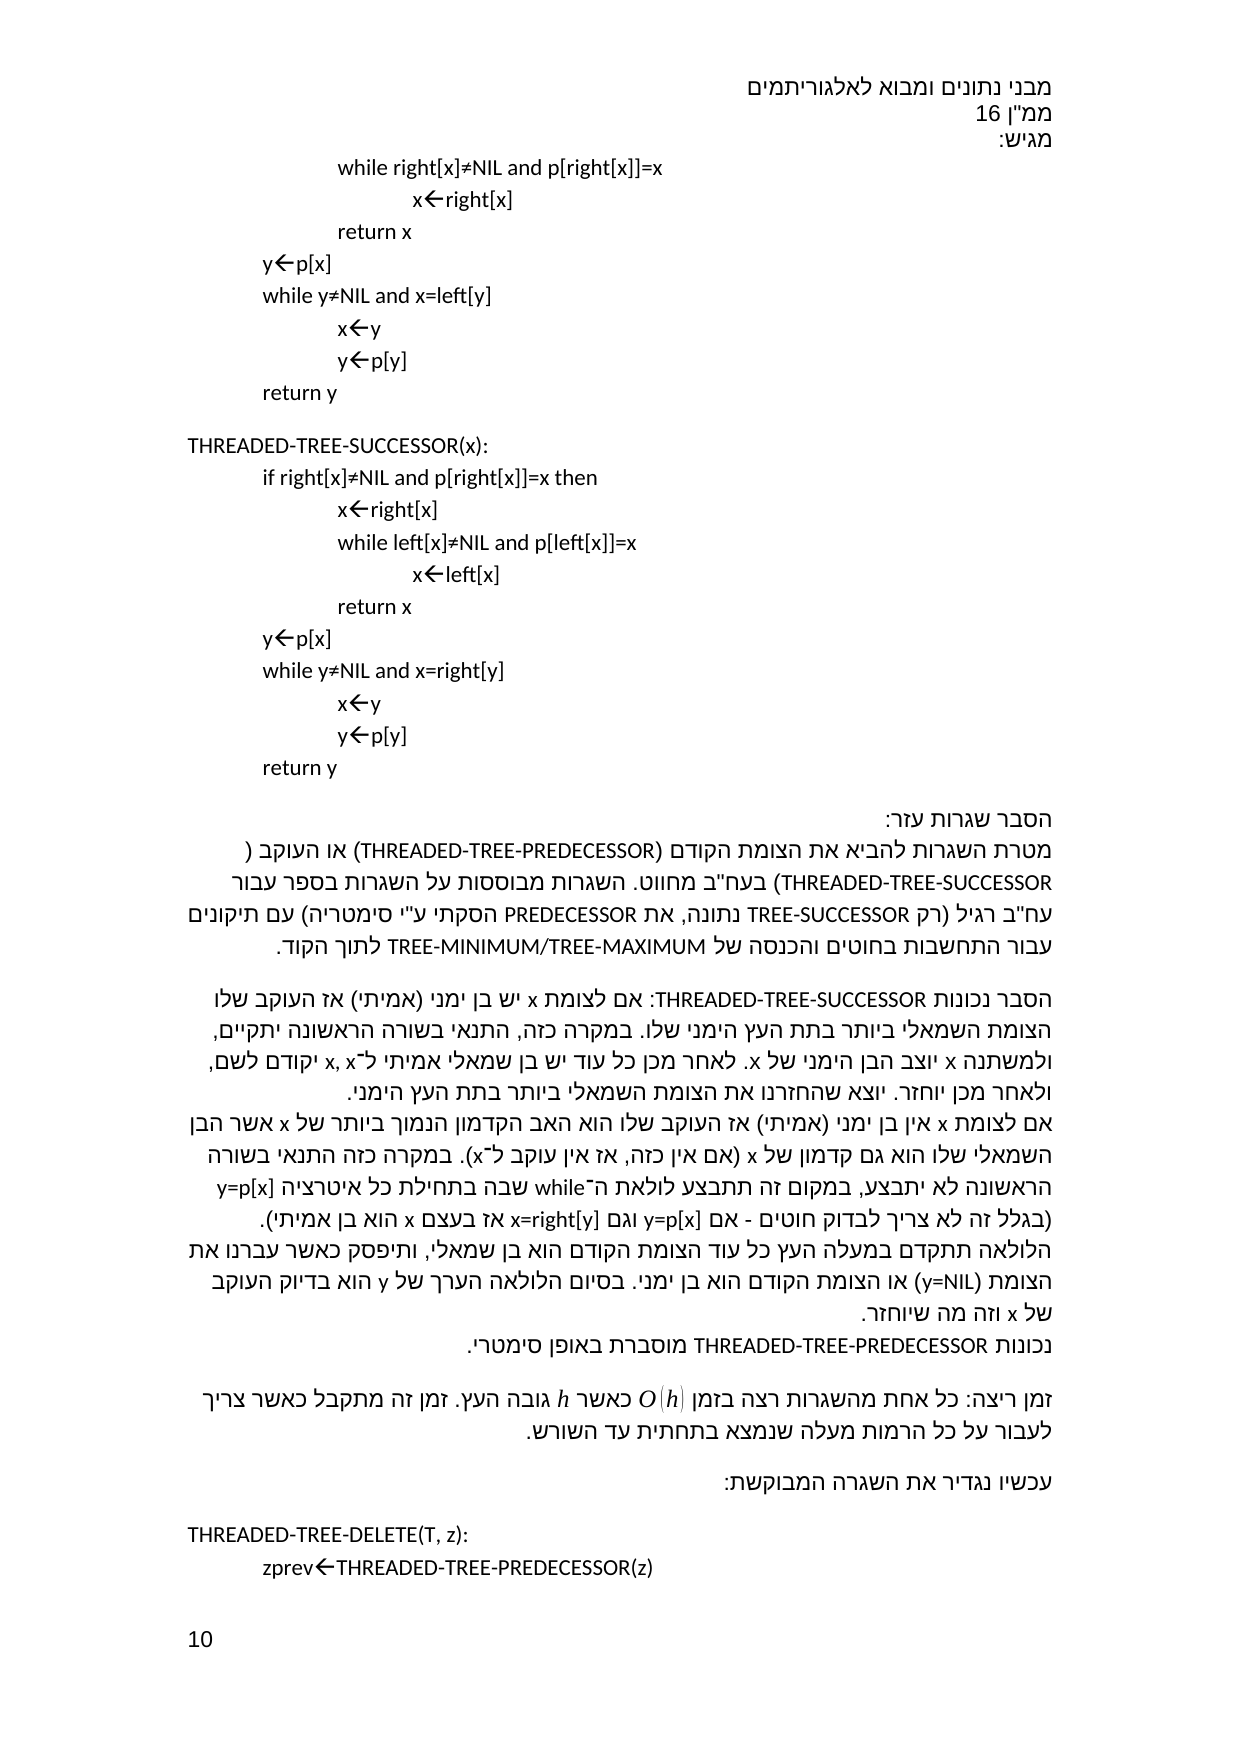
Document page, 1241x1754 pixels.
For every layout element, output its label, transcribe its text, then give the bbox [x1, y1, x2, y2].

text THREADED-TREE-SUCCESSOR(x): if right[x]≠NIL and p[right[x]]=x then xright[x] while left[x]≠NIL and p[left[x]]=x xleft[x] return x yp[x] while y≠NIL and x=right[y] xy yp[y] return y [187, 431, 1053, 781]
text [187, 1520, 1053, 1581]
text זמן ריצה: כל אחת מהשגרות רצה בזמן כאשר גובה העץ. זמן זה מתקבל כאשר צריך לעבור על כל הרמות מעלה שנמצא בתחתית עד השורש. [187, 1384, 1053, 1445]
text הסבר נכונות THREADED-TREE-SUCCESSOR: אם לצומת x יש בן ימני (אמיתי) אז העוקב שלו הצומת השמאלי ביותר בתת העץ הימני שלו. במקרה כזה, התנאי בשורה הראשונה יתקיים, ולמשתנה x יוצב הבן הימני של x. לאחר מכן כל עוד יש בן שמאלי אמיתי ל־x, x יקודם לשם, ולאחר מכן יוחזר. יוצא שהחזרנו את הצומת השמאלי ביותר בתת העץ הימני. אם לצומת x אין בן ימני (אמיתי) אז העוקב שלו הוא האב הקדמון הנמוך ביותר של x אשר הבן השמאלי שלו הוא גם קדמון של x (אם אין כזה, אז אין עוקב ל־x). במקרה כזה התנאי בשורה הראשונה לא יתבצע, במקום זה תתבצע לולאת ה־while שבה בתחילת כל איטרציה y=p[x] (בגלל זה לא צריך לבדוק חוטים - אם y=p[x] וגם x=right[y] אז בעצם x הוא בן אמיתי). הלולאה תתקדם במעלה העץ כל עוד הצומת הקודם הוא בן שמאלי, ותיפסק כאשר עברנו את הצומת (y=NIL) או הצומת הקודם הוא בן ימני. בסיום הלולאה הערך של y הוא בדיוק העוקב של x וזה מה שיוחזר. נכונות THREADED-TREE-PREDECESSOR מוסברת באופן סימטרי. [187, 985, 1053, 1359]
text עכשיו נגדיר את השגרה המבוקשת: [187, 1469, 1053, 1496]
text הסבר שגרות עזר: מטרת השגרות להביא את הצומת הקודם (THREADED-TREE-PREDECESSOR) או העוקב (THREADED-TREE-SUCCESSOR) בעח"ב מחווט. השגרות מבוססות על השגרות בספר עבור עח"ב רגיל (רק TREE-SUCCESSOR נתונה, את PREDECESSOR הסקתי ע"י סימטריה) עם תיקונים עבור התחשבות בחוטים והכנסה של TREE-MINIMUM/TREE-MAXIMUM לתוך הקוד. [187, 806, 1053, 960]
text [187, 153, 1053, 406]
